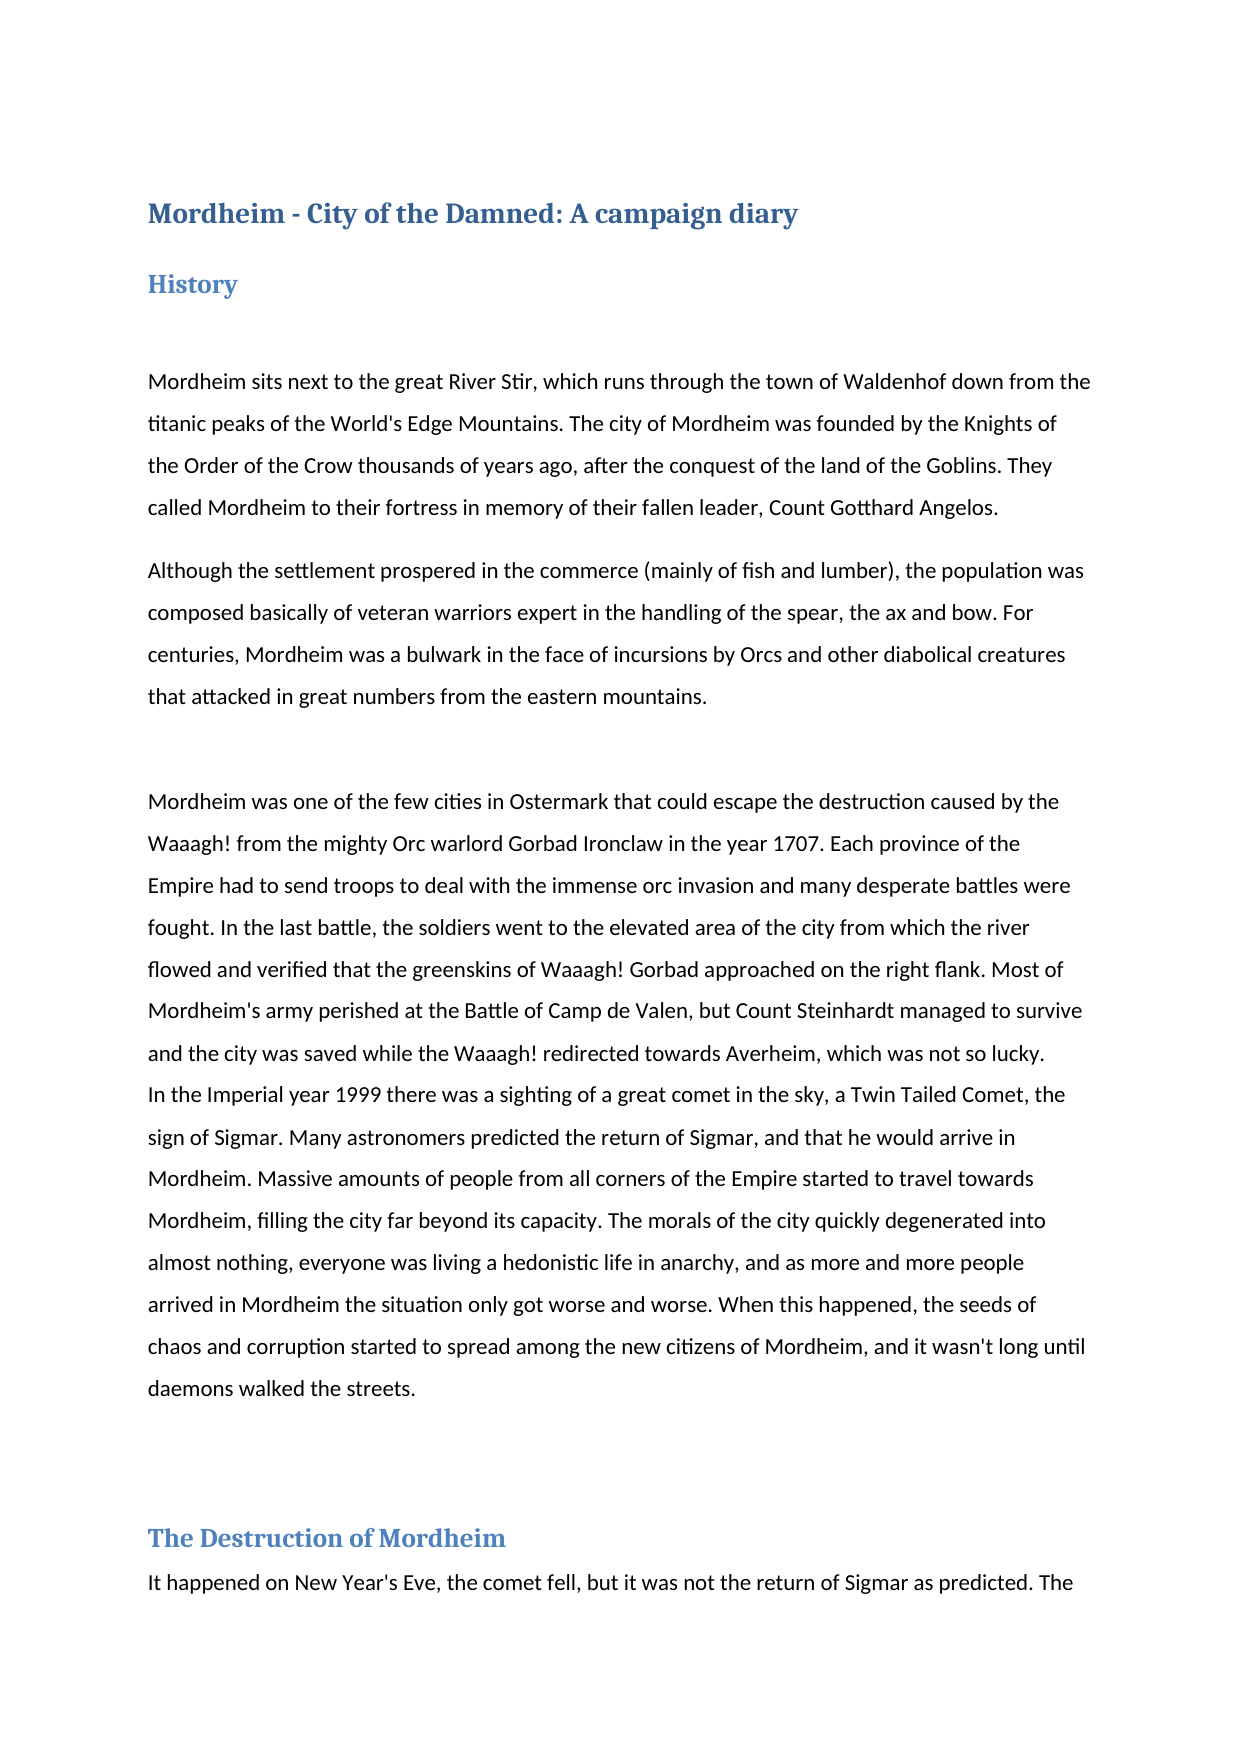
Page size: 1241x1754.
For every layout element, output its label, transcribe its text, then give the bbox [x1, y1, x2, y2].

text History [148, 236, 1093, 300]
text Although the settlement prospered in the commerce (mainly of fish and lumber), the population was composed basically of veteran warriors expert in the handling of the spear, the ax and bow. For centuries, Mordheim was a bulwark in the face of incursions by Orcs and other diabolical creatures that attacked in great numbers from the eastern mountains. [148, 556, 1093, 710]
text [148, 1479, 1093, 1596]
text Mordheim was one of the few cities in Ostermark that could escape the destruction caused by the Waaagh! from the mighty Orc warlord Gorbad Ironclaw in the year 1707. Each province of the Empire had to send troops to deal with the immense orc invasion and many desperate battles were fought. In the last battle, the soldiers went to the elevated area of the city from which the river flowed and verified that the greenskins of Waaagh! Gorbad approached on the right flank. Most of Mordheim's army perished at the Battle of Camp de Valen, but Count Steinhardt managed to survive and the city was saved while the Waaagh! redirected towards Averheim, which was not so lucky. In the Imperial year 1999 there was a sighting of a great comet in the sky, a Twin Tailed Comet, the sign of Sigmar. Many astronomers predicted the return of Sigmar, and that he would arrive in Mordheim. Massive amounts of people from all corners of the Empire started to travel towards Mordheim, filling the city far beyond its capacity. The morals of the city quickly degenerated into almost nothing, everyone was living a hedonistic life in anarchy, and as more and more people arrived in Mordheim the situation only got worse and worse. When this happened, the seeds of chaos and corruption started to spread among the new citizens of Mordheim, and it wasn't long until daemons walked the streets. [148, 745, 1093, 1444]
text Mordheim sits next to the great River Stir, which runs through the town of Waldenhof down from the titanic peaks of the World's Edge Mountains. The city of Mordheim was founded by the Knights of the Order of the Crow thousands of years ago, after the conquest of the land of the Goblins. They called Mordheim to their fortress in memory of their fallen leader, Count Gotthard Angelos. [148, 325, 1093, 521]
subtitle Mordheim - City of the Damned: A campaign diary [148, 198, 1093, 231]
